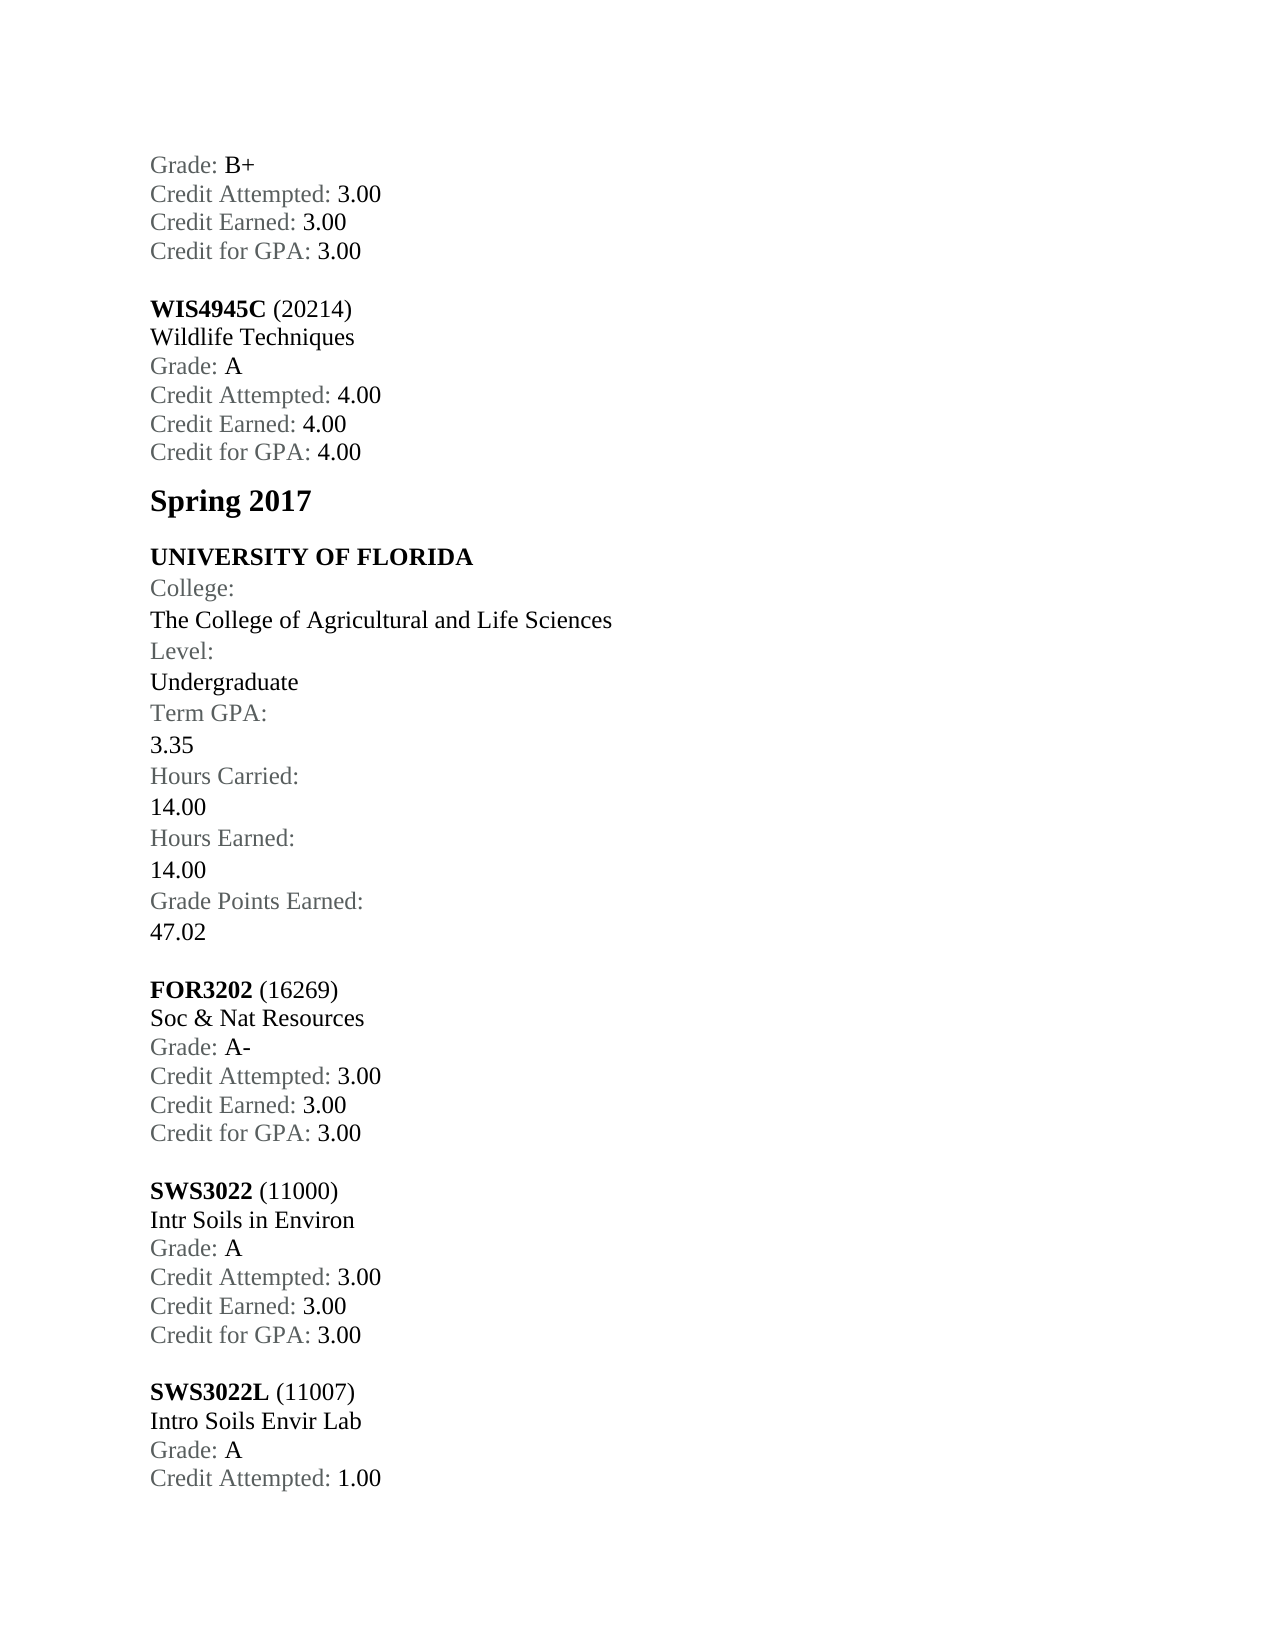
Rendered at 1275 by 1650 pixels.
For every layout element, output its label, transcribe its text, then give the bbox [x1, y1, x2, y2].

text Intro Soils Envir Lab [150, 1406, 1125, 1435]
text Credit for GPA: 3.00 [150, 1118, 1125, 1147]
text Grade: A [150, 1233, 1125, 1262]
text Credit Earned: 4.00 [150, 409, 1125, 437]
text Term GPA: [150, 696, 1125, 727]
text Credit Earned: 3.00 [150, 1291, 1125, 1320]
text Grade Points Earned: [150, 883, 1125, 915]
text Hours Earned: [150, 821, 1125, 852]
text Credit for GPA: 4.00 [150, 437, 1125, 466]
text Spring 2017 [150, 482, 1125, 518]
text WIS4945C (20214) [150, 294, 1125, 322]
text Grade: A [150, 351, 1125, 380]
text Undergraduate [150, 665, 1125, 696]
text Intr Soils in Environ [150, 1205, 1125, 1233]
text College: [150, 571, 1125, 602]
text 14.00 [150, 852, 1125, 883]
text SWS3022 (11000) [150, 1176, 1125, 1205]
text Credit Attempted: 3.00 [150, 179, 1125, 207]
text SWS3022L (11007) [150, 1377, 1125, 1406]
text Grade: A [150, 1435, 1125, 1463]
text Hours Carried: [150, 758, 1125, 790]
text Credit Earned: 3.00 [150, 1090, 1125, 1118]
text Credit Attempted: 1.00 [150, 1463, 1125, 1492]
text UNIVERSITY OF FLORIDA [150, 533, 1125, 571]
text Wildlife Techniques [150, 322, 1125, 351]
text 3.35 [150, 727, 1125, 758]
text Credit Earned: 3.00 [150, 207, 1125, 236]
text Level: [150, 633, 1125, 665]
text Credit Attempted: 4.00 [150, 380, 1125, 409]
text Credit Attempted: 3.00 [150, 1061, 1125, 1090]
text Credit for GPA: 3.00 [150, 236, 1125, 265]
text 14.00 [150, 790, 1125, 821]
text FOR3202 (16269) [150, 975, 1125, 1003]
text Grade: B+ [150, 150, 1125, 179]
text The College of Agricultural and Life Sciences [150, 602, 1125, 633]
text Credit Attempted: 3.00 [150, 1262, 1125, 1291]
text Grade: A- [150, 1032, 1125, 1061]
text Credit for GPA: 3.00 [150, 1320, 1125, 1348]
text 47.02 [150, 915, 1125, 946]
text Soc & Nat Resources [150, 1003, 1125, 1032]
